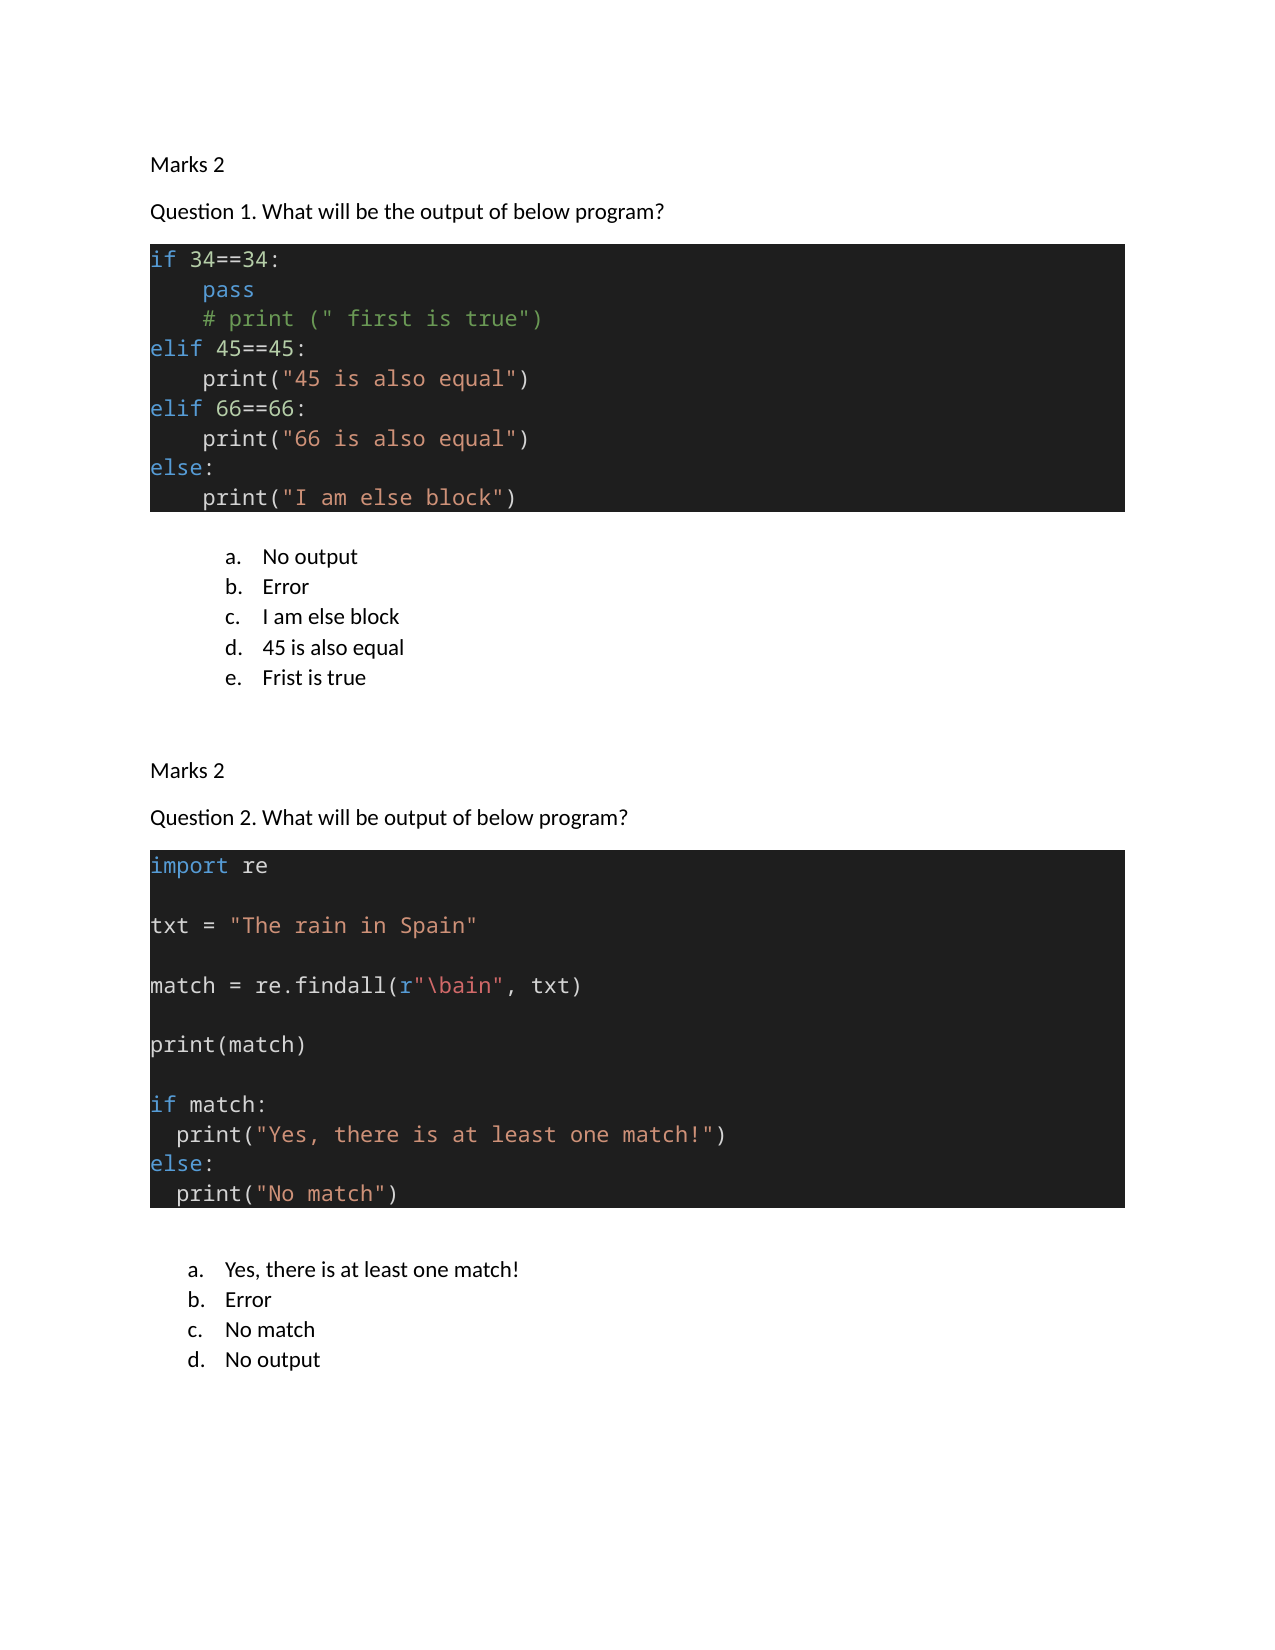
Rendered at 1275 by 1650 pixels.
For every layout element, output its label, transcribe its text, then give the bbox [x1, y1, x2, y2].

text print("Yes, there is at least one match!") [150, 1118, 1125, 1148]
text if 34==34: [150, 244, 1125, 273]
text Question 2. What will be output of below program? [150, 803, 1125, 832]
text print("66 is also equal") [150, 422, 1125, 452]
text print(match) [150, 1029, 1125, 1059]
list No output [225, 542, 1125, 570]
text match = re.findall(r"\bain", txt) [150, 969, 1125, 999]
text print("45 is also equal") [150, 363, 1125, 393]
text elif 66==66: [150, 393, 1125, 422]
list Frist is true [225, 663, 1125, 691]
text if match: [150, 1089, 1125, 1118]
list 45 is also equal [225, 633, 1125, 661]
text txt = "The rain in Spain" [150, 910, 1125, 940]
text elif 45==45: [150, 333, 1125, 363]
list I am else block [225, 602, 1125, 631]
list Yes, there is at least one match! [187, 1255, 1125, 1283]
text print("I am else block") [150, 482, 1125, 512]
text import re [150, 850, 1125, 880]
text # print (" first is true") [150, 303, 1125, 333]
text else: [150, 452, 1125, 482]
text else: [150, 1148, 1125, 1178]
list No match [187, 1315, 1125, 1343]
list Error [225, 572, 1125, 600]
text Question 1. What will be the output of below program? [150, 197, 1125, 225]
list No output [187, 1345, 1125, 1373]
list Error [187, 1285, 1125, 1313]
text print("No match") [150, 1178, 1125, 1208]
text Marks 2 [150, 757, 1125, 785]
text pass [150, 273, 1125, 303]
text Marks 2 [150, 150, 1125, 178]
